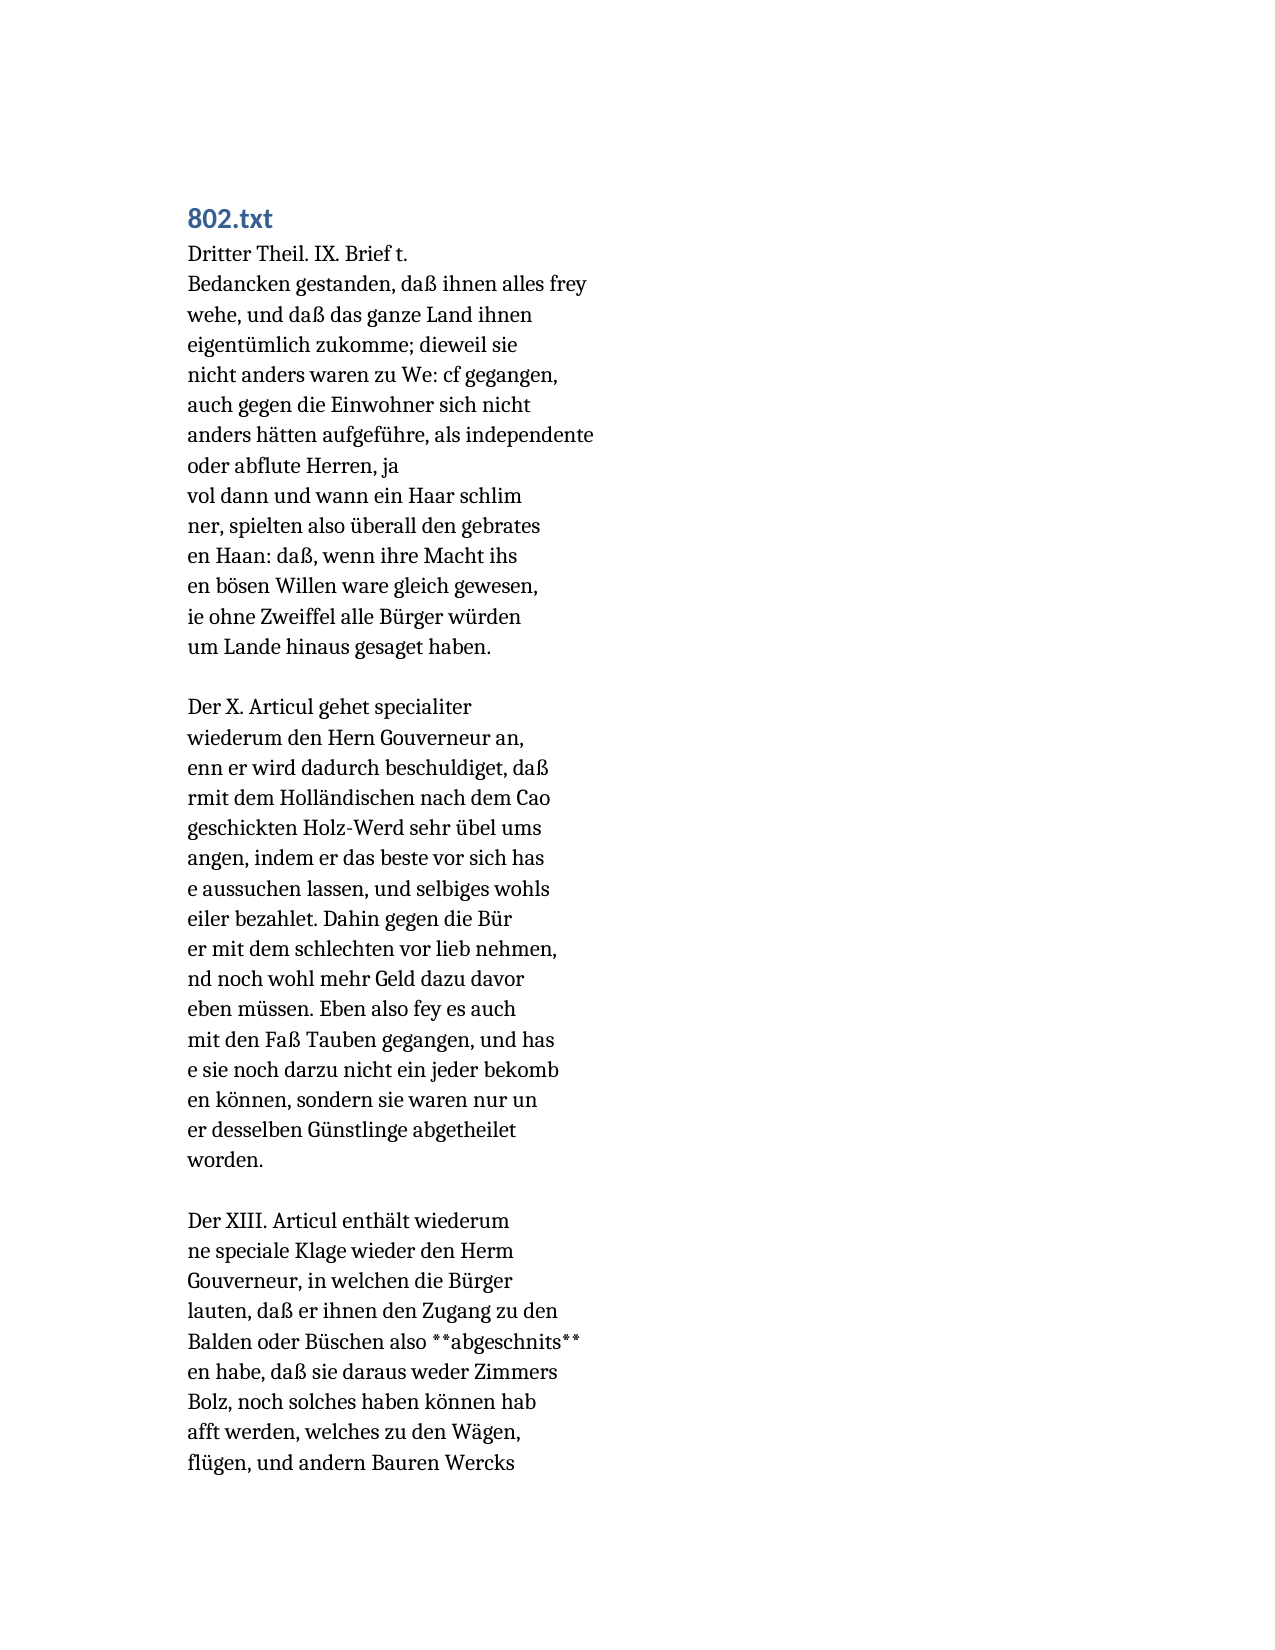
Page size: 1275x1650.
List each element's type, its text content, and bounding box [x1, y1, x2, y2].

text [187, 241, 1087, 1476]
subtitle 802.txt [187, 200, 1087, 236]
